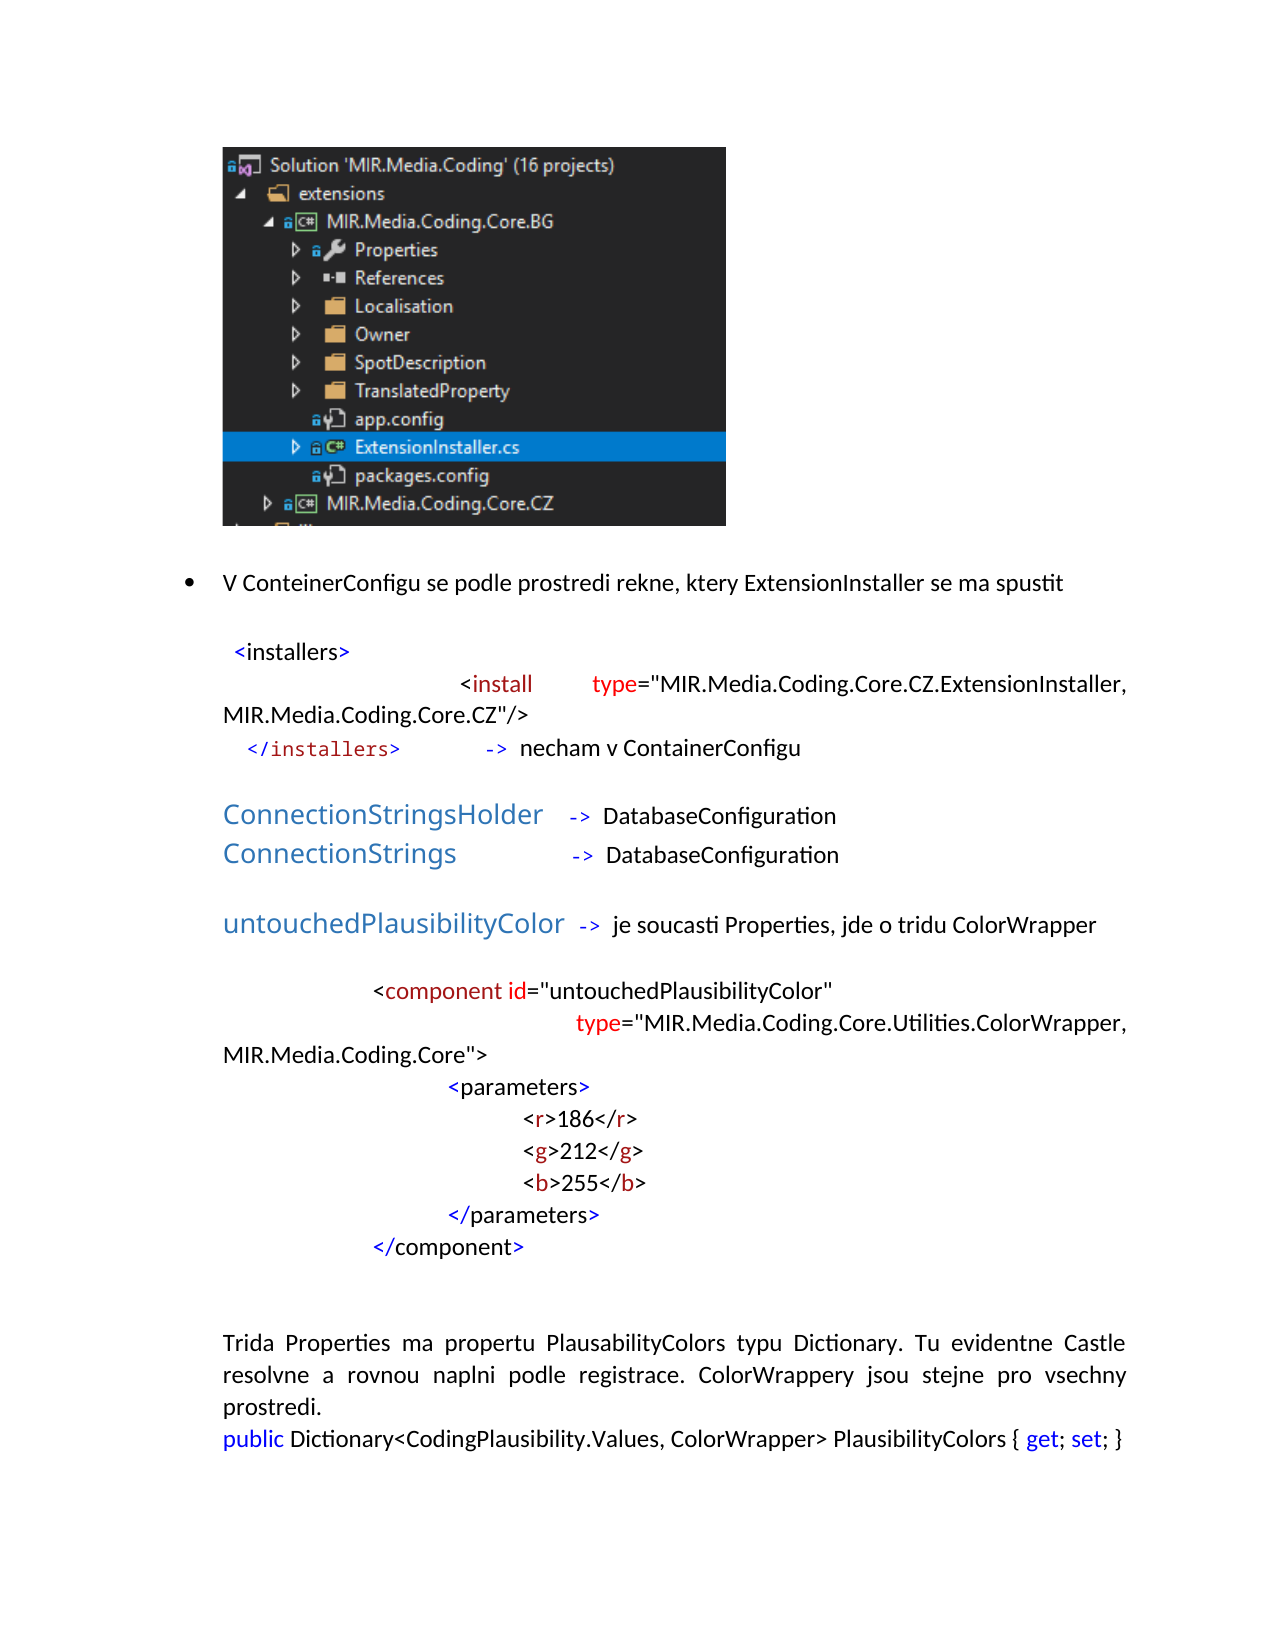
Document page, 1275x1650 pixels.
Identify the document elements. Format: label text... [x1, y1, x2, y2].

text <installers> [223, 636, 1127, 666]
text Trida Properties ma propertu PlausabilityColors typu Dictionary. Tu evidentne Castle resolvne a rovnou naplni podle registrace. ColorWrappery jsou stejne pro vsechny prostredi. [223, 1327, 1127, 1422]
text ConnectionStrings -> DatabaseConfiguration [223, 834, 1127, 871]
text type="MIR.Media.Coding.Core.Utilities.ColorWrapper, MIR.Media.Coding.Core"> [223, 1007, 1127, 1070]
text <b>255</b> [223, 1167, 1127, 1198]
text </installers> -> necham v ContainerConfigu [223, 732, 1127, 762]
text untouchedPlausibilityColor -> je soucasti Properties, jde o tridu ColorWrapper [223, 905, 1127, 942]
text <parameters> [223, 1071, 1127, 1102]
text <g>212</g> [223, 1135, 1127, 1166]
text <install type="MIR.Media.Coding.Core.CZ.ExtensionInstaller, MIR.Media.Coding.Core.CZ"/> [223, 668, 1127, 730]
list V ConteinerConfigu se podle prostredi rekne, ktery ExtensionInstaller se ma spustit [185, 568, 1127, 598]
text <r>186</r> [223, 1103, 1127, 1134]
text </component> [223, 1231, 1127, 1262]
text </parameters> [223, 1199, 1127, 1230]
text ConnectionStringsHolder -> DatabaseConfiguration [223, 796, 1127, 832]
text public Dictionary<CodingPlausibility.Values, ColorWrapper> PlausibilityColors { get; set; } [223, 1423, 1127, 1454]
text <component id="untouchedPlausibilityColor" [223, 976, 1127, 1006]
